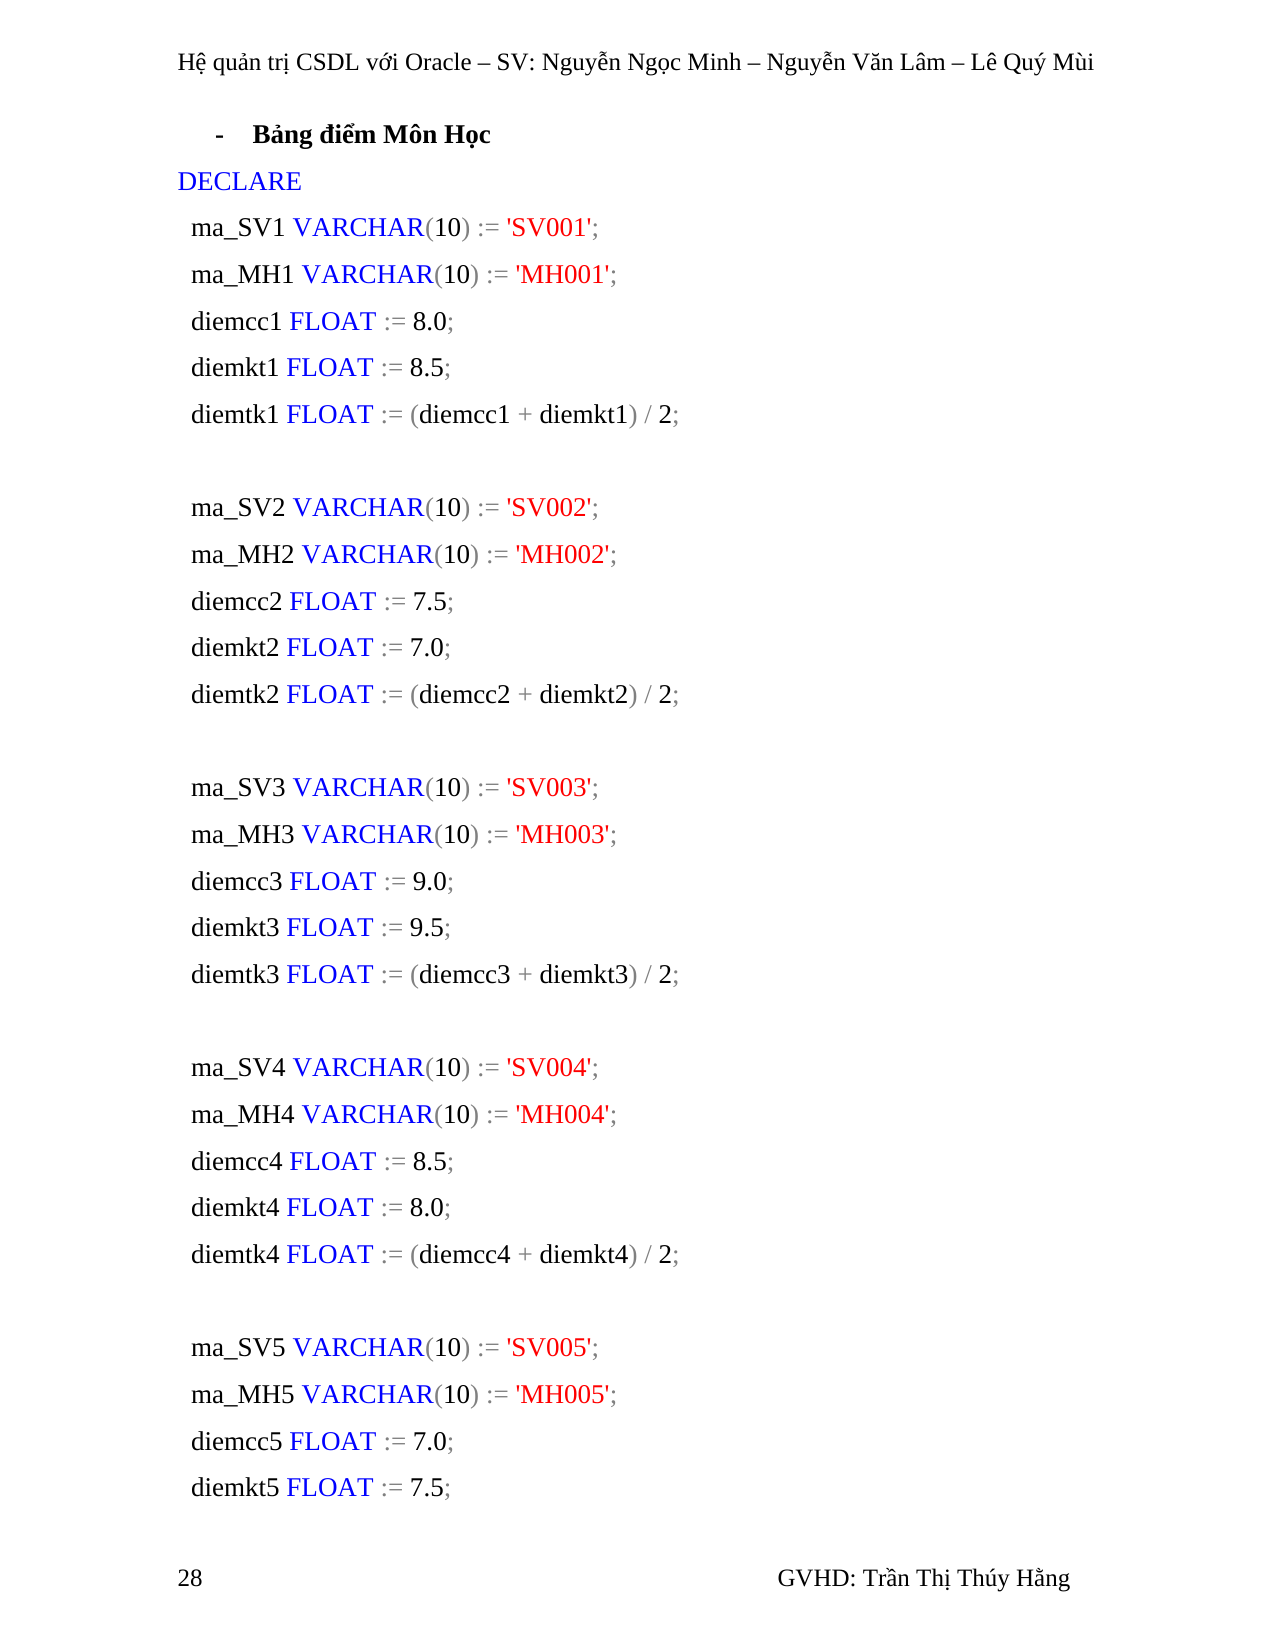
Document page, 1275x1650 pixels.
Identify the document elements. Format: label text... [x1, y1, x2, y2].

text ma_MH3 VARCHAR(10) := 'MH003'; [177, 818, 1098, 849]
text DECLARE [177, 165, 1098, 196]
text ma_SV3 VARCHAR(10) := 'SV003'; [177, 771, 1098, 803]
list Bảng điểm Môn Học [215, 118, 1098, 149]
text diemkt1 FLOAT := 8.5; [177, 351, 1098, 383]
text ma_SV1 VARCHAR(10) := 'SV001'; [177, 211, 1098, 243]
text ma_SV4 VARCHAR(10) := 'SV004'; [177, 1051, 1098, 1083]
text diemtk2 FLOAT := (diemcc2 + diemkt2) / 2; [177, 678, 1098, 709]
text diemkt2 FLOAT := 7.0; [177, 631, 1098, 663]
text diemkt5 FLOAT := 7.5; [177, 1471, 1098, 1503]
text ma_SV5 VARCHAR(10) := 'SV005'; [177, 1331, 1098, 1363]
text diemkt3 FLOAT := 9.5; [177, 911, 1098, 943]
text diemtk4 FLOAT := (diemcc4 + diemkt4) / 2; [177, 1238, 1098, 1269]
text ma_MH2 VARCHAR(10) := 'MH002'; [177, 538, 1098, 569]
text diemtk3 FLOAT := (diemcc3 + diemkt3) / 2; [177, 958, 1098, 989]
text diemcc1 FLOAT := 8.0; [177, 305, 1098, 336]
text diemtk1 FLOAT := (diemcc1 + diemkt1) / 2; [177, 398, 1098, 429]
text diemcc5 FLOAT := 7.0; [177, 1425, 1098, 1456]
text diemcc3 FLOAT := 9.0; [177, 865, 1098, 896]
text ma_MH4 VARCHAR(10) := 'MH004'; [177, 1098, 1098, 1129]
text diemcc4 FLOAT := 8.5; [177, 1145, 1098, 1176]
text diemkt4 FLOAT := 8.0; [177, 1191, 1098, 1223]
text ma_SV2 VARCHAR(10) := 'SV002'; [177, 491, 1098, 523]
text ma_MH5 VARCHAR(10) := 'MH005'; [177, 1378, 1098, 1409]
text diemcc2 FLOAT := 7.5; [177, 585, 1098, 616]
text ma_MH1 VARCHAR(10) := 'MH001'; [177, 258, 1098, 289]
